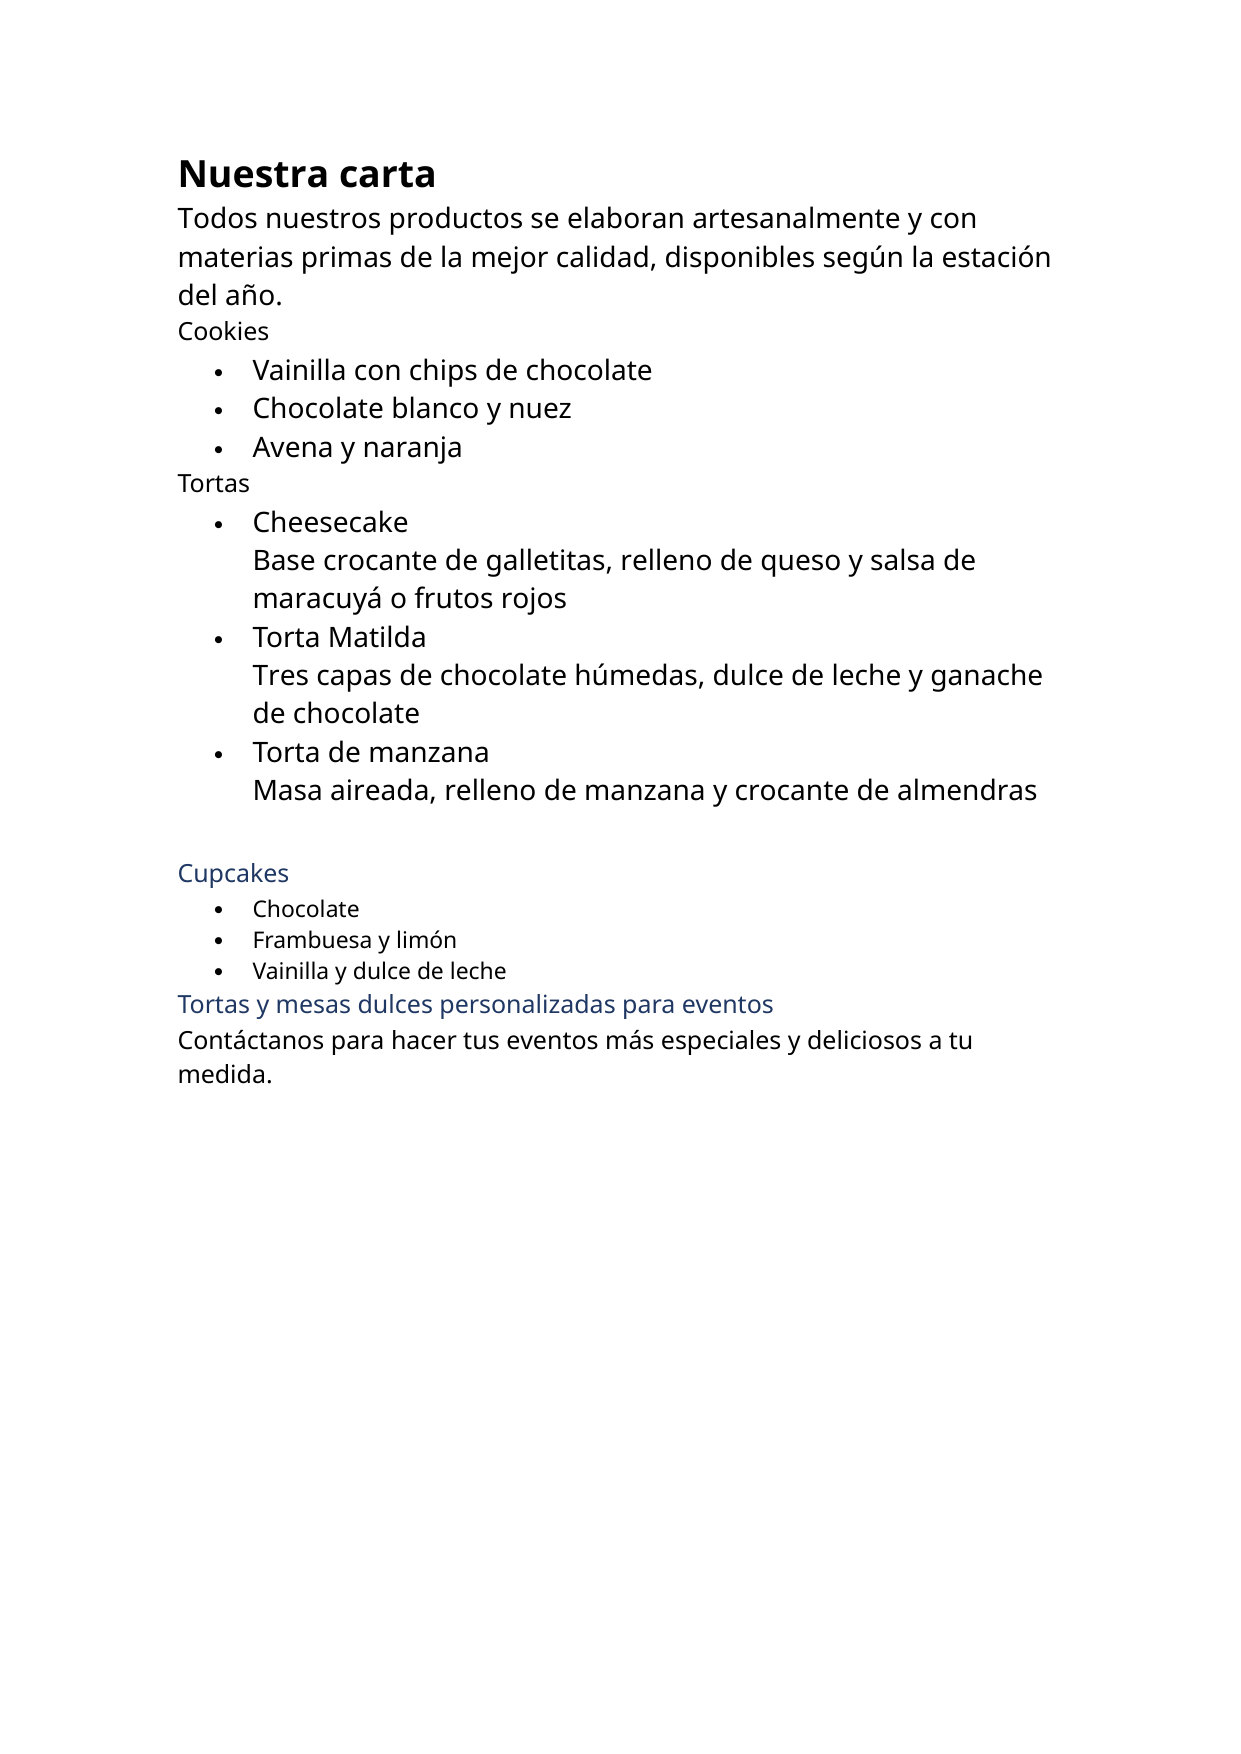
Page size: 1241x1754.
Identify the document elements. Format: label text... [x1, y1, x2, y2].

list Cheesecake [215, 502, 1063, 541]
text Contáctanos para hacer tus eventos más especiales y deliciosos a tu medida. [177, 1023, 1063, 1091]
subtitle Cookies [177, 314, 1063, 348]
text Todos nuestros productos se elaboran artesanalmente y con materias primas de la mejor calidad, disponibles según la estación del año. [177, 199, 1063, 314]
list Torta Matilda [215, 617, 1063, 656]
list Avena y naranja [215, 427, 1063, 465]
text Masa aireada, relleno de manzana y crocante de almendras [252, 771, 1063, 809]
list Torta de manzana [215, 732, 1063, 771]
subtitle Tortas y mesas dulces personalizadas para eventos [177, 986, 1063, 1020]
list Chocolate [215, 892, 1063, 924]
text Base crocante de galletitas, relleno de queso y salsa de maracuyá o frutos rojos [252, 541, 1063, 617]
list Chocolate blanco y nuez [215, 389, 1063, 427]
text Tres capas de chocolate húmedas, dulce de leche y ganache de chocolate [252, 656, 1063, 732]
list Vainilla y dulce de leche [215, 955, 1063, 986]
text Nuestra carta [177, 148, 1063, 199]
list Frambuesa y limón [215, 924, 1063, 955]
subtitle Cupcakes [177, 856, 1063, 890]
subtitle Tortas [177, 465, 1063, 499]
list Vainilla con chips de chocolate [215, 350, 1063, 389]
